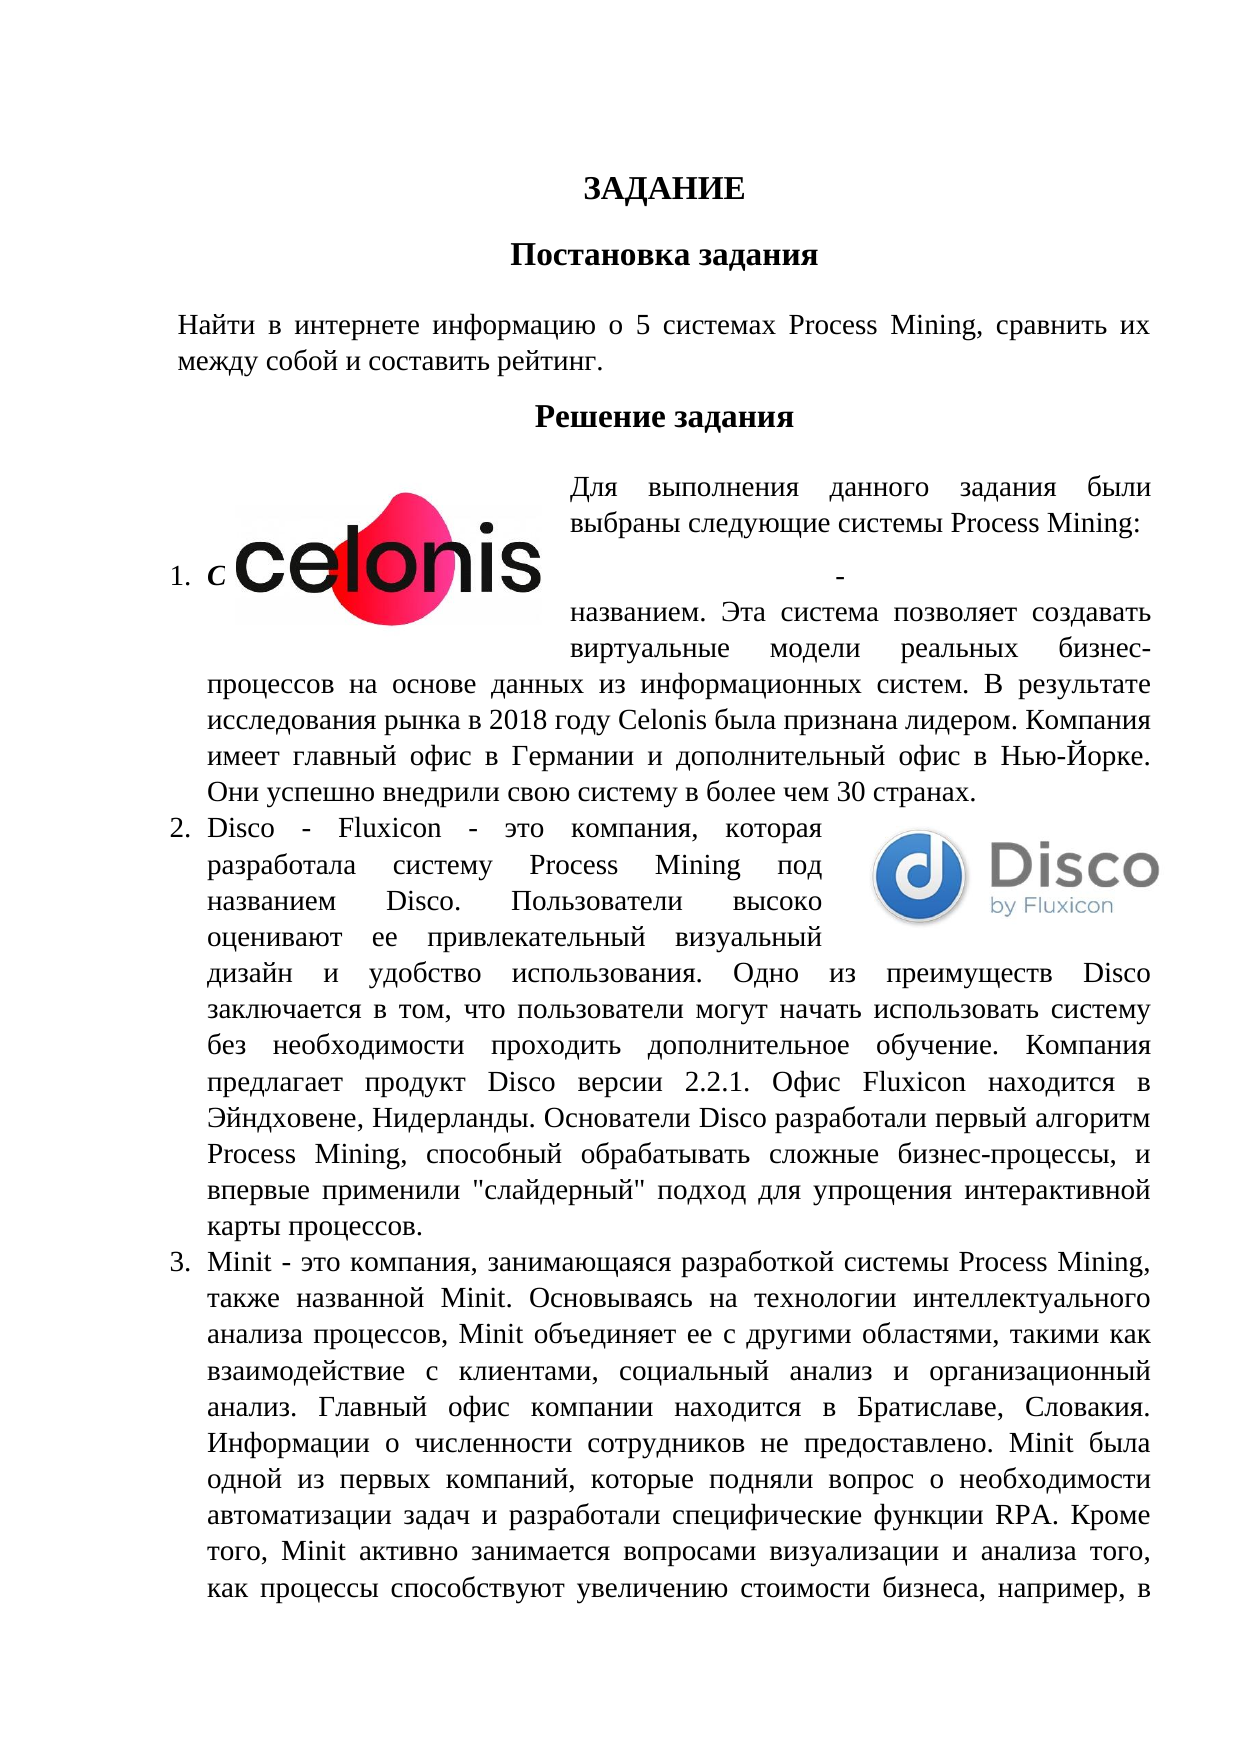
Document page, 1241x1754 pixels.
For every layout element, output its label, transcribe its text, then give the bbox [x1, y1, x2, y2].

text Для выполнения данного задания были выбраны следующие системы Process Mining: [177, 469, 1152, 538]
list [169, 1244, 1152, 1603]
list Disco - Fluxicon - это компания, которая разработала систему Process Mining под названием Disco. Пользователи высоко оценивают ее привлекательный визуальный дизайн и удобство использования. Одно из преимуществ Disco заключается в том, что пользователи могут начать использовать систему без необходимости проходить дополнительное обучение. Компания предлагает продукт Disco версии 2.2.1. Офис Fluxicon находится в Эйндховене, Нидерланды. Основатели Disco разработали первый алгоритм Process Mining, способный обрабатывать сложные бизнес-процессы, и впервые применили "слайдерный" подход для упрощения интерактивной карты процессов. [169, 811, 1152, 1242]
text Найти в интернете информацию о 5 системах Process Mining, сравнить их между собой и составить рейтинг. [177, 307, 1152, 377]
picture [225, 471, 551, 639]
picture [841, 815, 1185, 940]
list Celonis - это компания, которая разработала систему Process Mining под тем же названием. Эта система позволяет создавать виртуальные модели реальных бизнес-процессов на основе данных из информационных систем. В результате исследования рынка в 2018 году Celonis была признана лидером. Компания имеет главный офис в Германии и дополнительный офис в Нью-Йорке. Они успешно внедрили свою систему в более чем 30 странах. [169, 558, 1152, 808]
subtitle Решение задания [177, 396, 1152, 434]
subtitle Постановка задания [177, 234, 1152, 273]
subtitle Задание [177, 168, 1152, 206]
